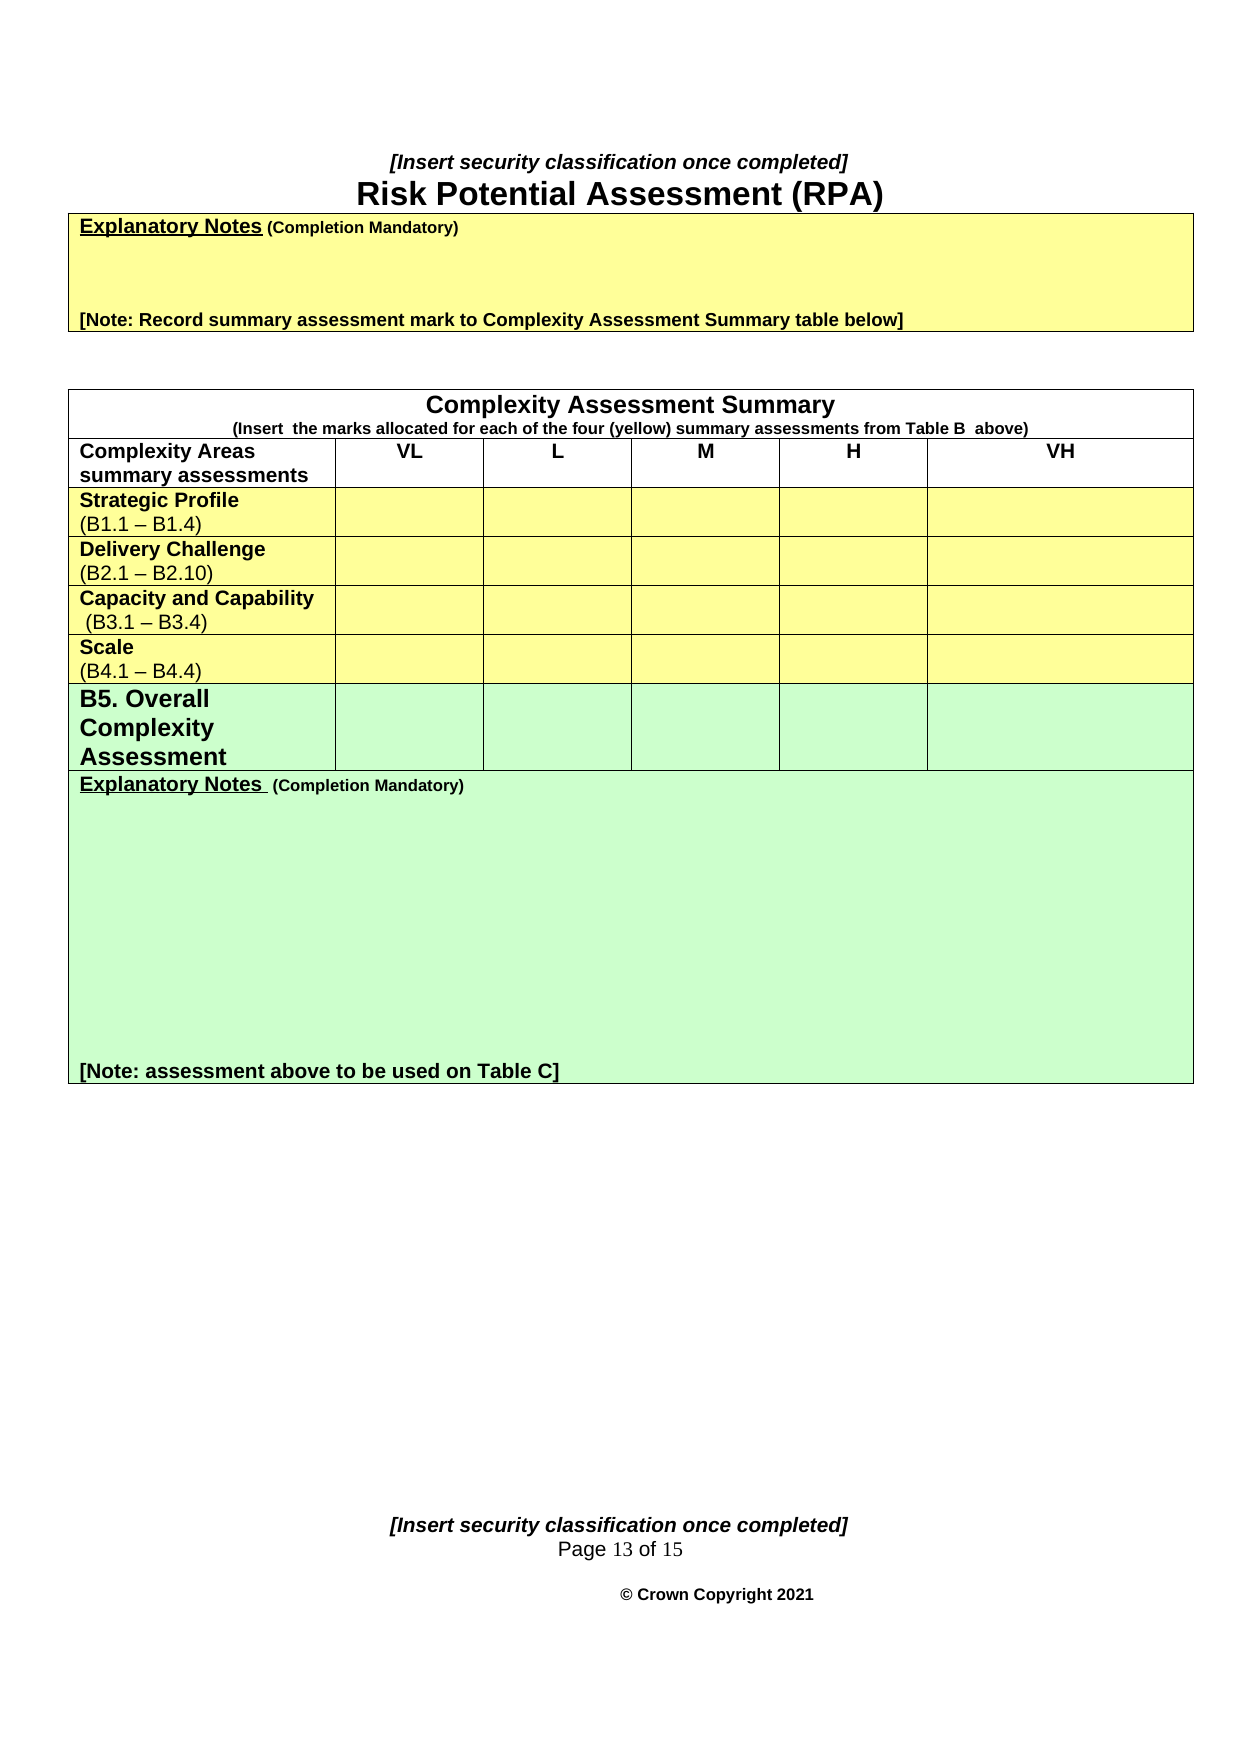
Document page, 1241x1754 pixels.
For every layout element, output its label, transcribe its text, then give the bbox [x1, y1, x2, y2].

table_cell [484, 537, 631, 585]
table_cell Delivery Challenge (B2.1 – B2.10) [69, 537, 335, 585]
table_cell Explanatory Notes (Completion Mandatory) [Note: assessment above to be used on Table C] [69, 771, 1193, 1083]
table_cell [928, 684, 1193, 770]
table_cell [632, 537, 779, 585]
table_cell VH [928, 439, 1193, 487]
table_cell [484, 635, 631, 683]
table_cell [928, 635, 1193, 683]
table_cell [780, 488, 927, 536]
table_cell [780, 684, 927, 770]
table_cell [780, 537, 927, 585]
table_cell Strategic Profile (B1.1 – B1.4) [69, 488, 335, 536]
table_cell [336, 488, 483, 536]
table_cell [780, 586, 927, 634]
table_cell [484, 684, 631, 770]
table_cell [336, 635, 483, 683]
table_cell [336, 537, 483, 585]
table_cell B5. Overall Complexity Assessment [69, 684, 335, 770]
table_cell [484, 586, 631, 634]
table_cell [928, 537, 1193, 585]
table_cell M [632, 439, 779, 487]
table_header Complexity Assessment Summary (Insert the marks allocated for each of the four (yellow) summary assessments from Table B above) [69, 390, 1193, 438]
table_cell [632, 635, 779, 683]
table_cell [336, 684, 483, 770]
table_cell H [780, 439, 927, 487]
table_cell [928, 488, 1193, 536]
table_cell Complexity Areas summary assessments [69, 439, 335, 487]
table_cell Explanatory Notes (Completion Mandatory) [Note: Record summary assessment mark to Complexity Assessment Summary table below] [69, 214, 1193, 331]
table_cell Scale (B4.1 – B4.4) [69, 635, 335, 683]
table_cell [780, 635, 927, 683]
table_cell [484, 488, 631, 536]
table_cell [632, 684, 779, 770]
table_cell [928, 586, 1193, 634]
table_cell [632, 488, 779, 536]
table_cell [632, 586, 779, 634]
table_cell L [484, 439, 631, 487]
table_cell [336, 586, 483, 634]
table_cell Capacity and Capability (B3.1 – B3.4) [69, 586, 335, 634]
table_cell VL [336, 439, 483, 487]
